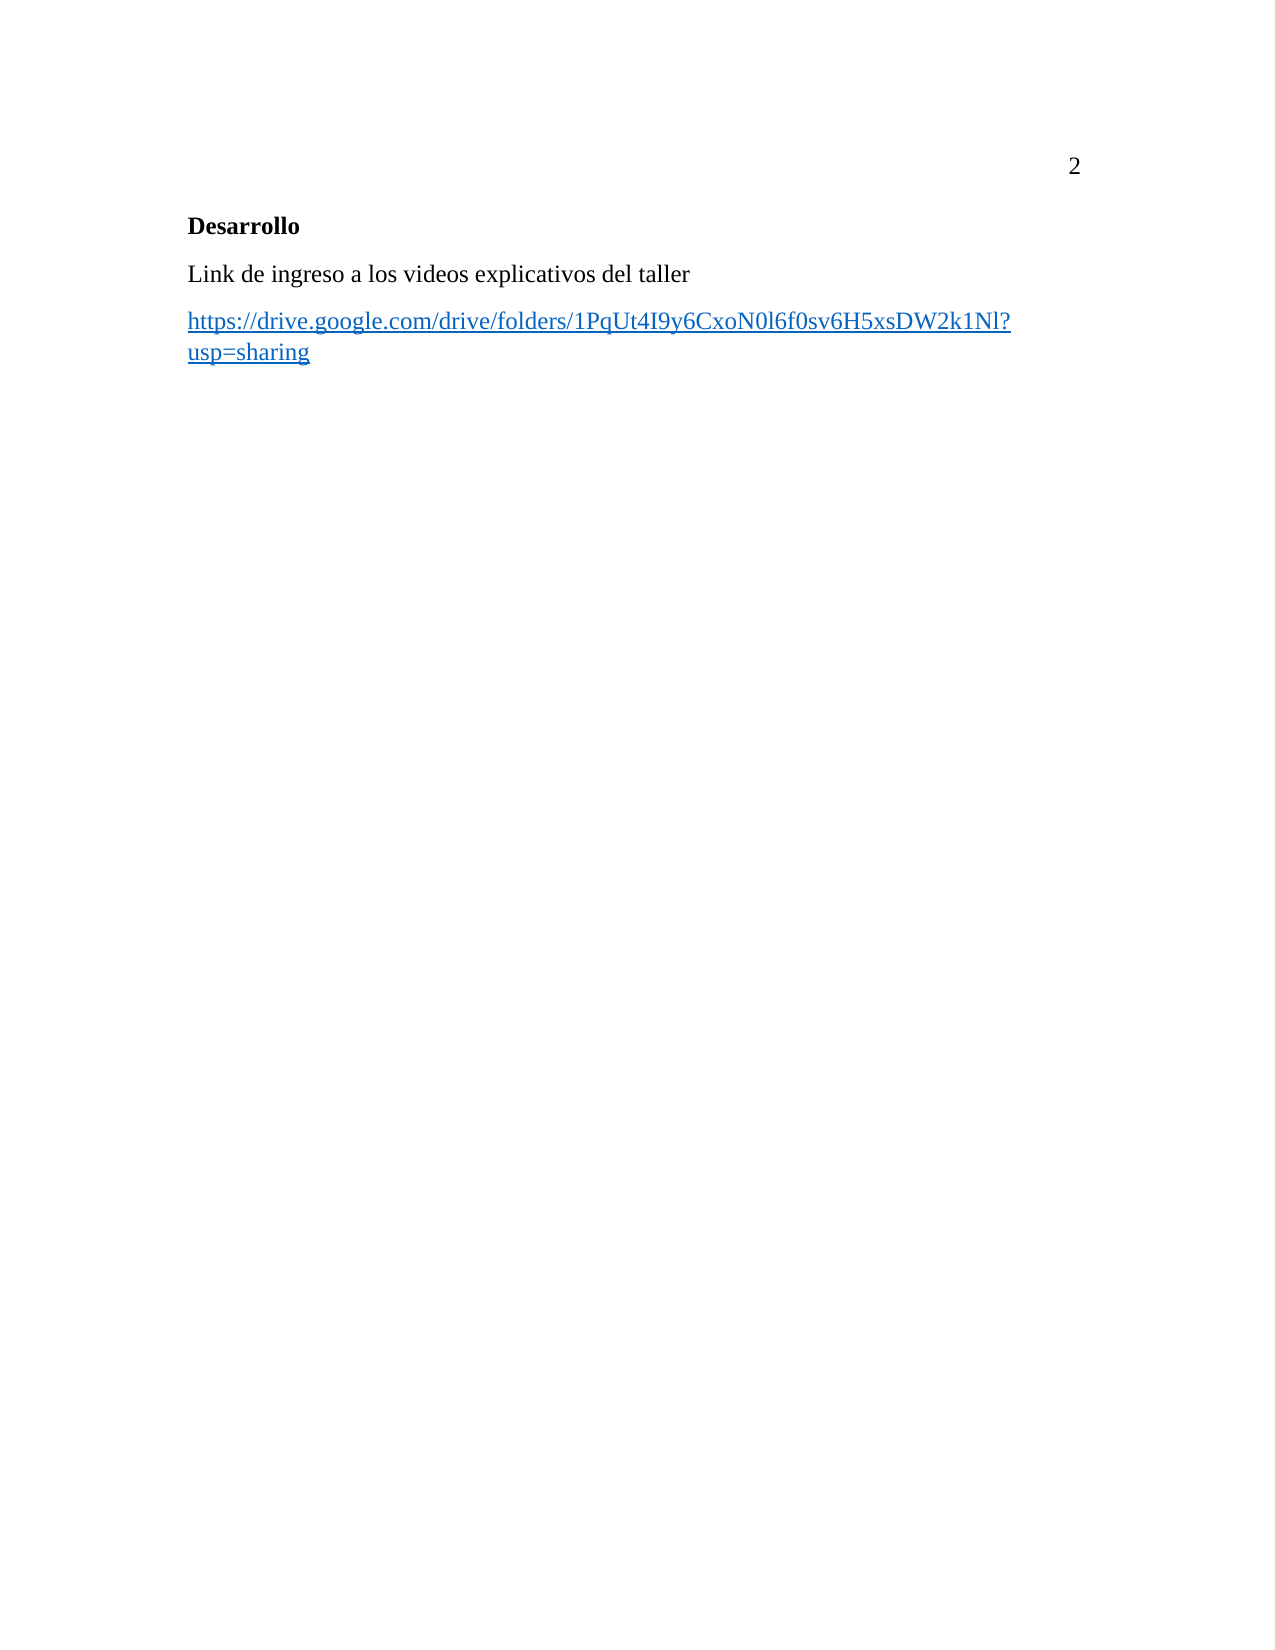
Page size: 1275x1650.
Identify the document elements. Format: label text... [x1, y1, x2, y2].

text Desarrollo [187, 211, 1087, 240]
text https://drive.google.com/drive/folders/1PqUt4I9y6CxoN0l6f0sv6H5xsDW2k1Nl?usp=sharing [187, 306, 1087, 366]
text Link de ingreso a los videos explicativos del taller [187, 259, 1087, 287]
